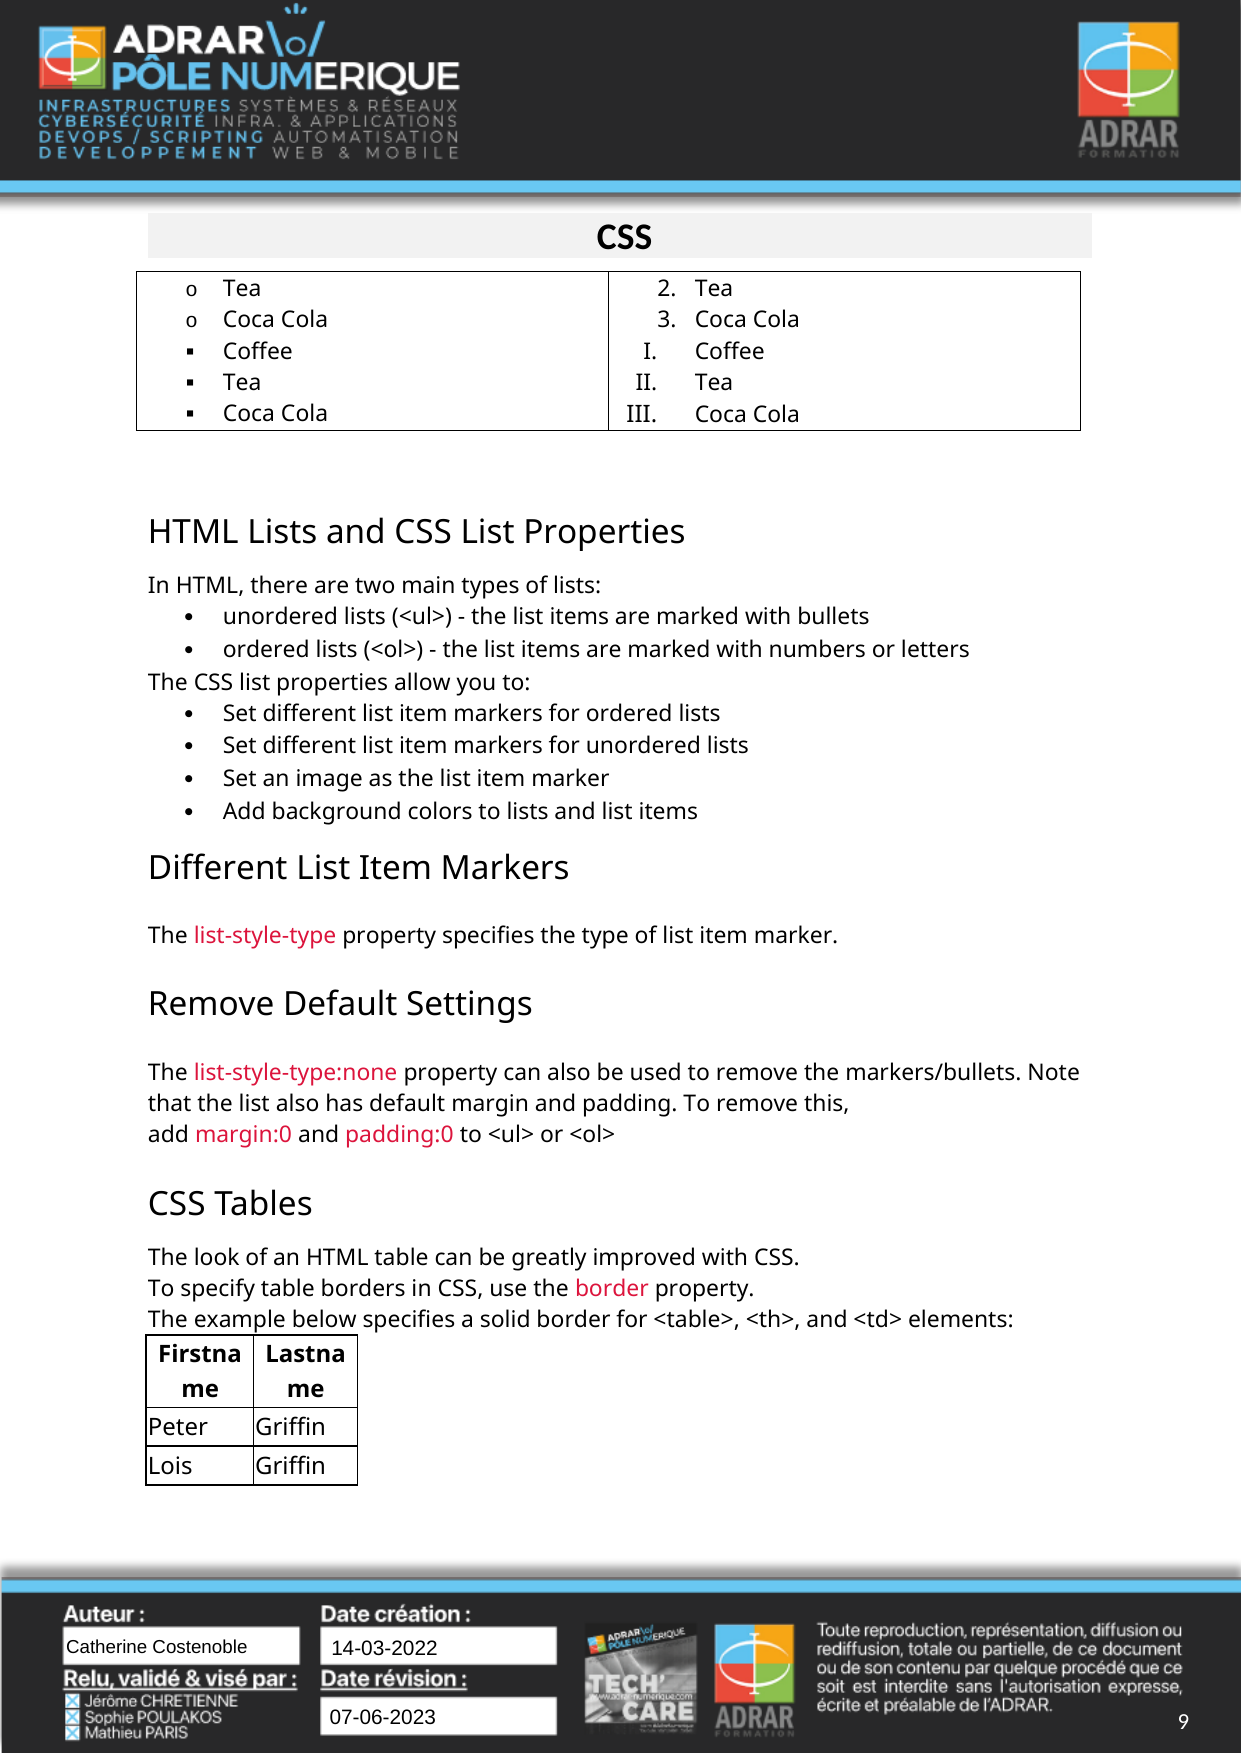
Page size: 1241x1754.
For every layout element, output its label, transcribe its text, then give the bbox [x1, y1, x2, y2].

list HTML Lists and CSS List Properties [148, 507, 1092, 553]
table_header Ordered Lists: Coffee Tea Coca Cola Coffee Tea Coca Cola [609, 272, 657, 430]
table_cell Griffin [254, 1408, 357, 1445]
picture [0, 0, 1241, 197]
table_cell Peter [147, 1408, 253, 1445]
list Different List Item Markers [148, 843, 1092, 889]
text The look of an HTML table can be greatly improved with CSS. [148, 1240, 1092, 1272]
text To specify table borders in CSS, use the border property. [148, 1272, 1092, 1303]
table_cell Lois [147, 1447, 253, 1484]
list CSS Tables [148, 1179, 1092, 1225]
text The CSS list properties allow you to: [148, 665, 1092, 697]
table_cell Griffin [254, 1447, 357, 1484]
table_header Firstname [147, 1336, 253, 1407]
text In HTML, there are two main types of lists: [148, 568, 1092, 600]
table_header Lastname [254, 1336, 357, 1407]
list Set different list item markers for ordered lists [185, 697, 1092, 728]
text The list-style-type property specifies the type of list item marker. [148, 919, 1092, 950]
table_header Unordered Lists: Coffee Tea Coca Cola Coffee Tea Coca Cola [137, 272, 608, 430]
list Set an image as the list item marker [185, 762, 1092, 793]
text The list-style-type:none property can also be used to remove the markers/bullets. Note that the list also has default margin and padding. To remove this, add margin:0 and padding:0 to <ul> or <ol> [148, 1056, 1092, 1149]
list ordered lists (<ol>) - the list items are marked with numbers or letters [185, 633, 1092, 664]
picture [1, 1577, 1241, 1753]
text The example below specifies a solid border for <table>, <th>, and <td> elements: [148, 1303, 1092, 1334]
list unordered lists (<ul>) - the list items are marked with bullets [185, 600, 1092, 631]
list Add background colors to lists and list items [185, 795, 1092, 826]
list Set different list item markers for unordered lists [185, 729, 1092, 761]
list Remove Default Settings [148, 980, 1092, 1026]
